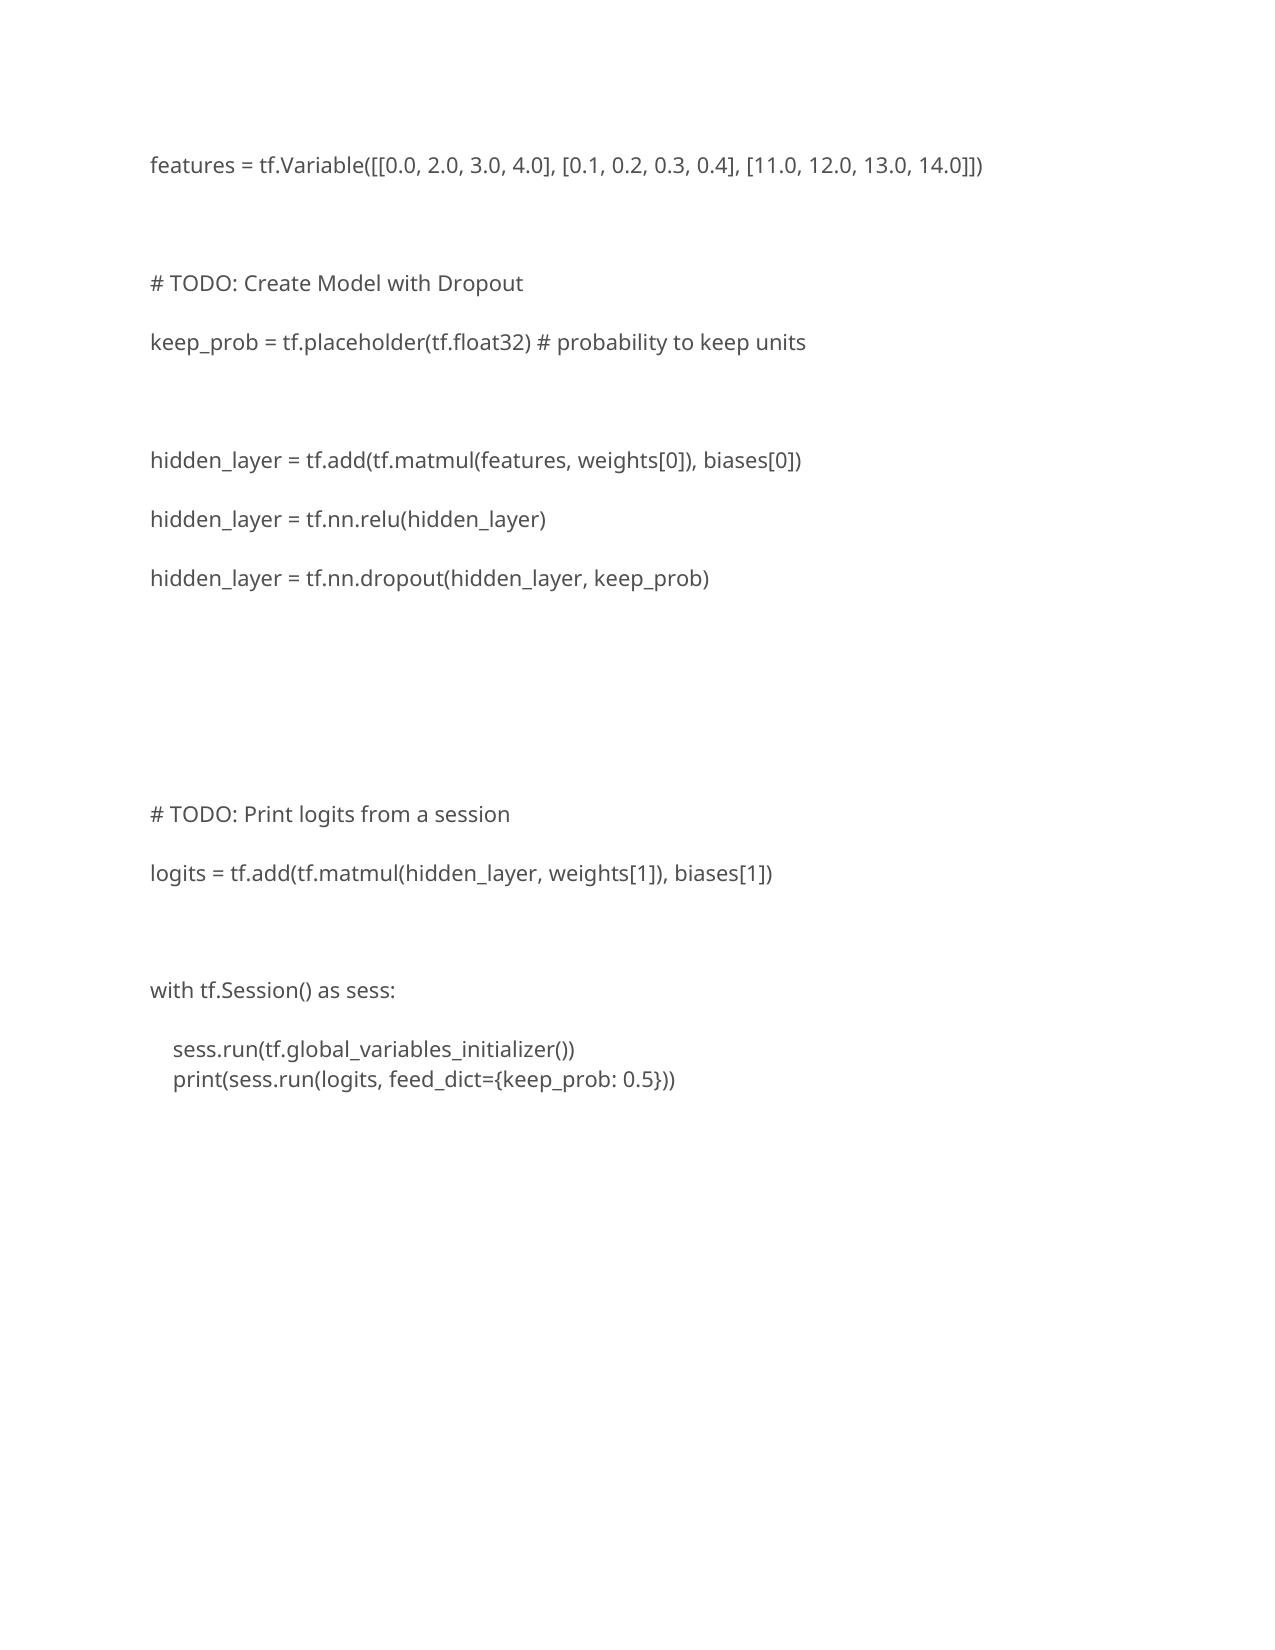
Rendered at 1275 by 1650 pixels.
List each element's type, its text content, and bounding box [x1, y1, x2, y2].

text # TODO: Create Model with Dropout [150, 268, 1125, 298]
text hidden_layer = tf.add(tf.matmul(features, weights[0]), biases[0]) [150, 445, 1125, 474]
text features = tf.Variable([[0.0, 2.0, 3.0, 4.0], [0.1, 0.2, 0.3, 0.4], [11.0, 12.0, 13.0, 14.0]]) [150, 150, 1125, 180]
text hidden_layer = tf.nn.dropout(hidden_layer, keep_prob) [150, 563, 1125, 592]
text print(sess.run(logits, feed_dict={keep_prob: 0.5})) [150, 1064, 1125, 1094]
text keep_prob = tf.placeholder(tf.float32) # probability to keep units [150, 327, 1125, 357]
text # TODO: Print logits from a session [150, 798, 1125, 828]
text with tf.Session() as sess: [150, 975, 1125, 1005]
text sess.run(tf.global_variables_initializer()) [150, 1034, 1125, 1064]
text logits = tf.add(tf.matmul(hidden_layer, weights[1]), biases[1]) [150, 857, 1125, 887]
text hidden_layer = tf.nn.relu(hidden_layer) [150, 504, 1125, 533]
